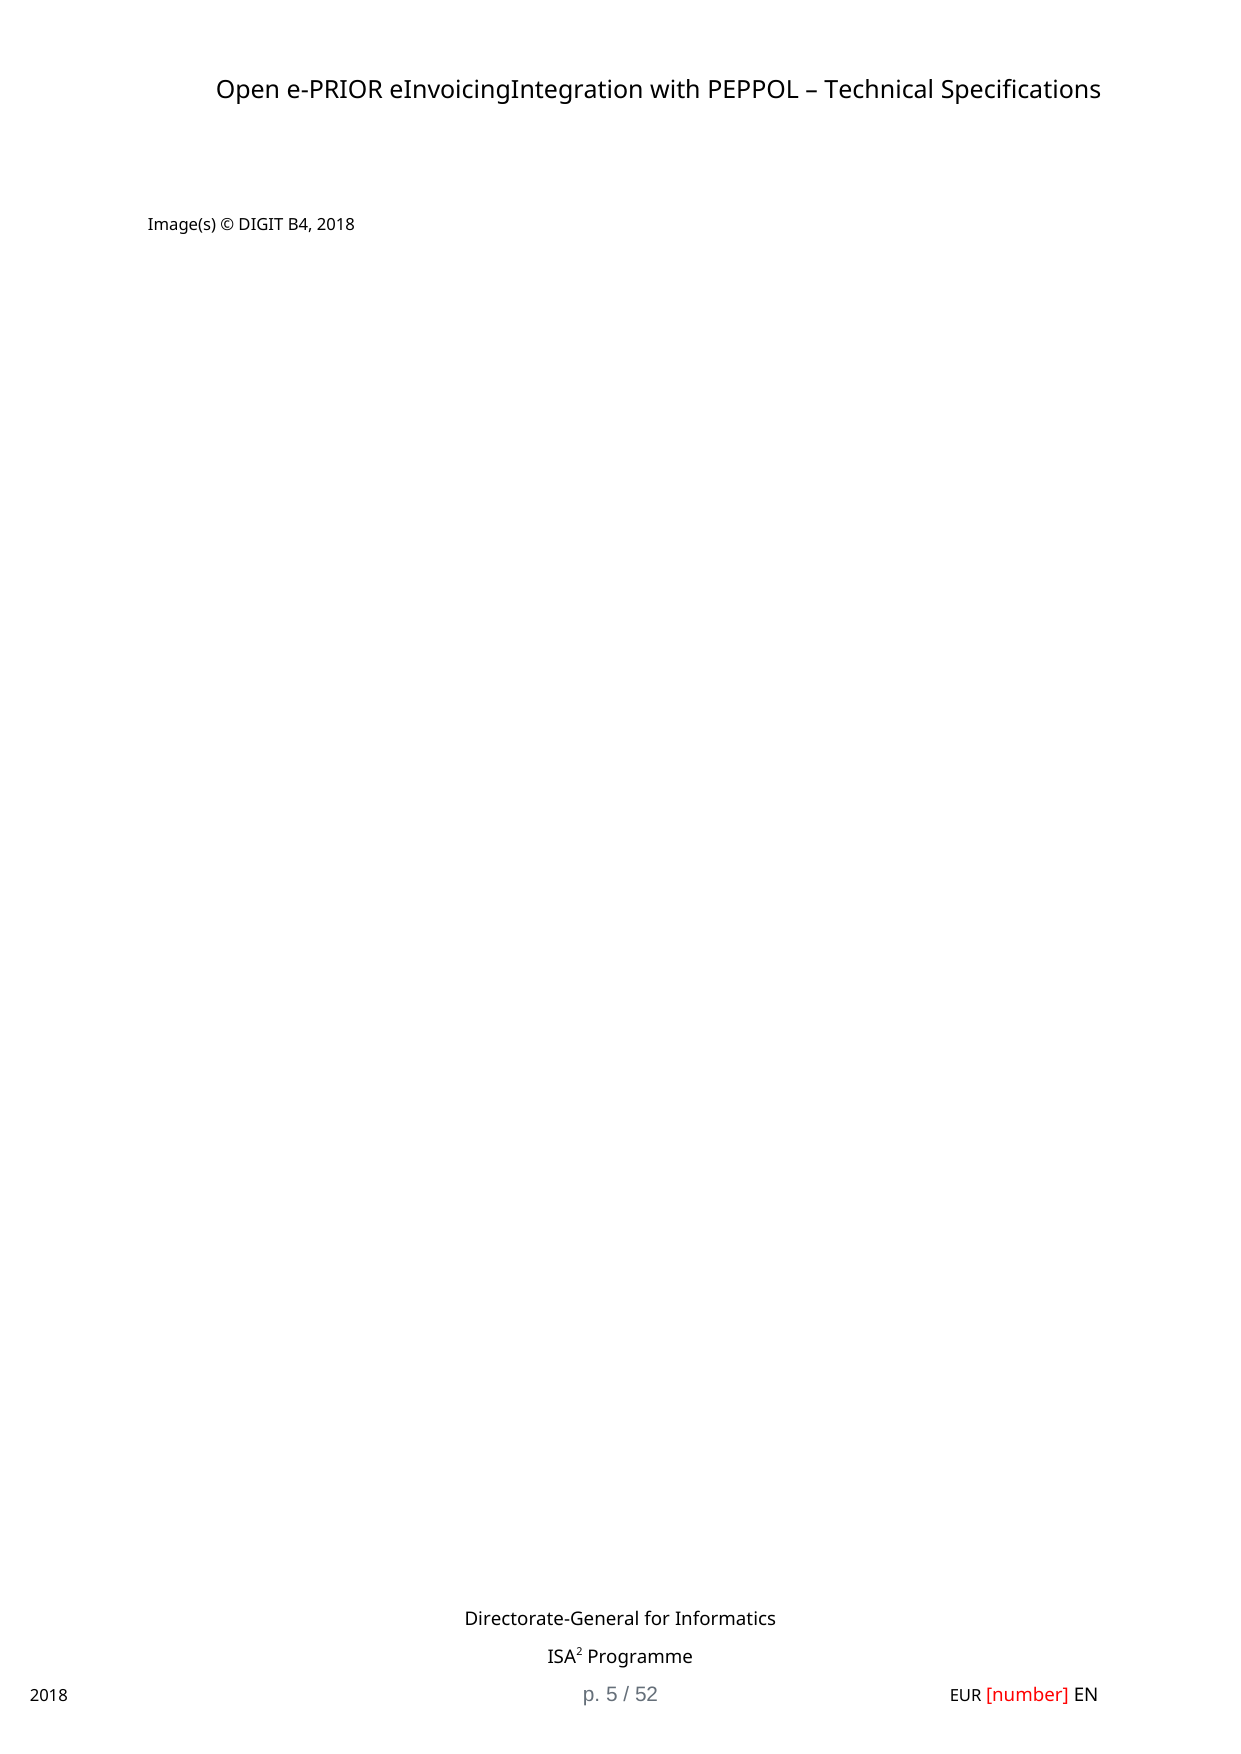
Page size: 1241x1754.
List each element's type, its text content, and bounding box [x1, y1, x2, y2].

text Image(s) © DIGIT B4, 2018 [148, 212, 1092, 235]
